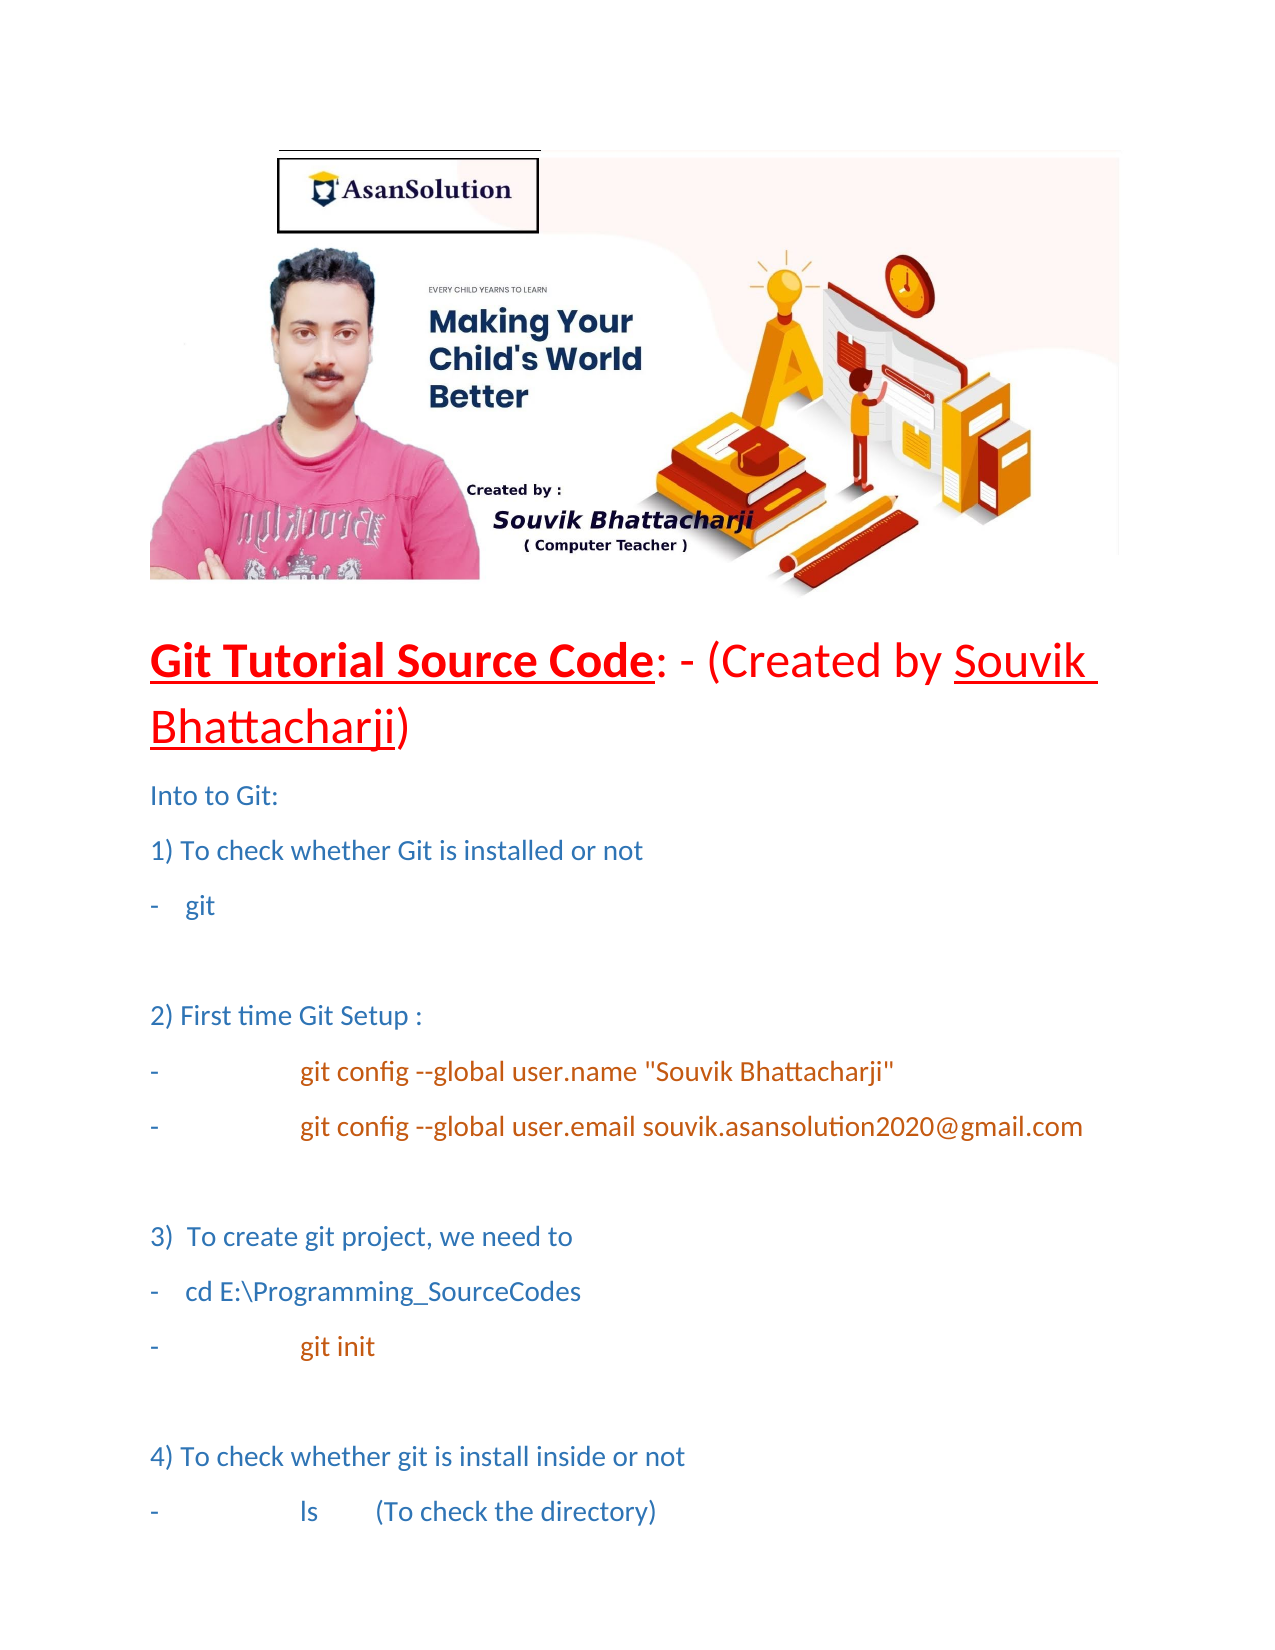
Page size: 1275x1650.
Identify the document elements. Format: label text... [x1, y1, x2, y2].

text - git config --global user.email souvik.asansolution2020@gmail.com [150, 1108, 1125, 1143]
text 1) To check whether Git is installed or not [150, 832, 1125, 868]
text 4) To check whether git is install inside or not [150, 1438, 1125, 1474]
text Git Tutorial Source Code: - (Created by Souvik Bhattacharji) [150, 629, 1125, 756]
text - git [150, 887, 1125, 923]
picture [150, 150, 1125, 610]
text - git config --global user.name "Souvik Bhattacharji" [150, 1053, 1125, 1088]
text Into to Git: [150, 777, 1125, 813]
text - ls (To check the directory) [150, 1493, 1125, 1529]
text 3) To create git project, we need to [150, 1218, 1125, 1253]
text - git init [150, 1328, 1125, 1364]
text 2) First time Git Setup : [150, 997, 1125, 1033]
text - cd E:\Programming_SourceCodes [150, 1273, 1125, 1309]
